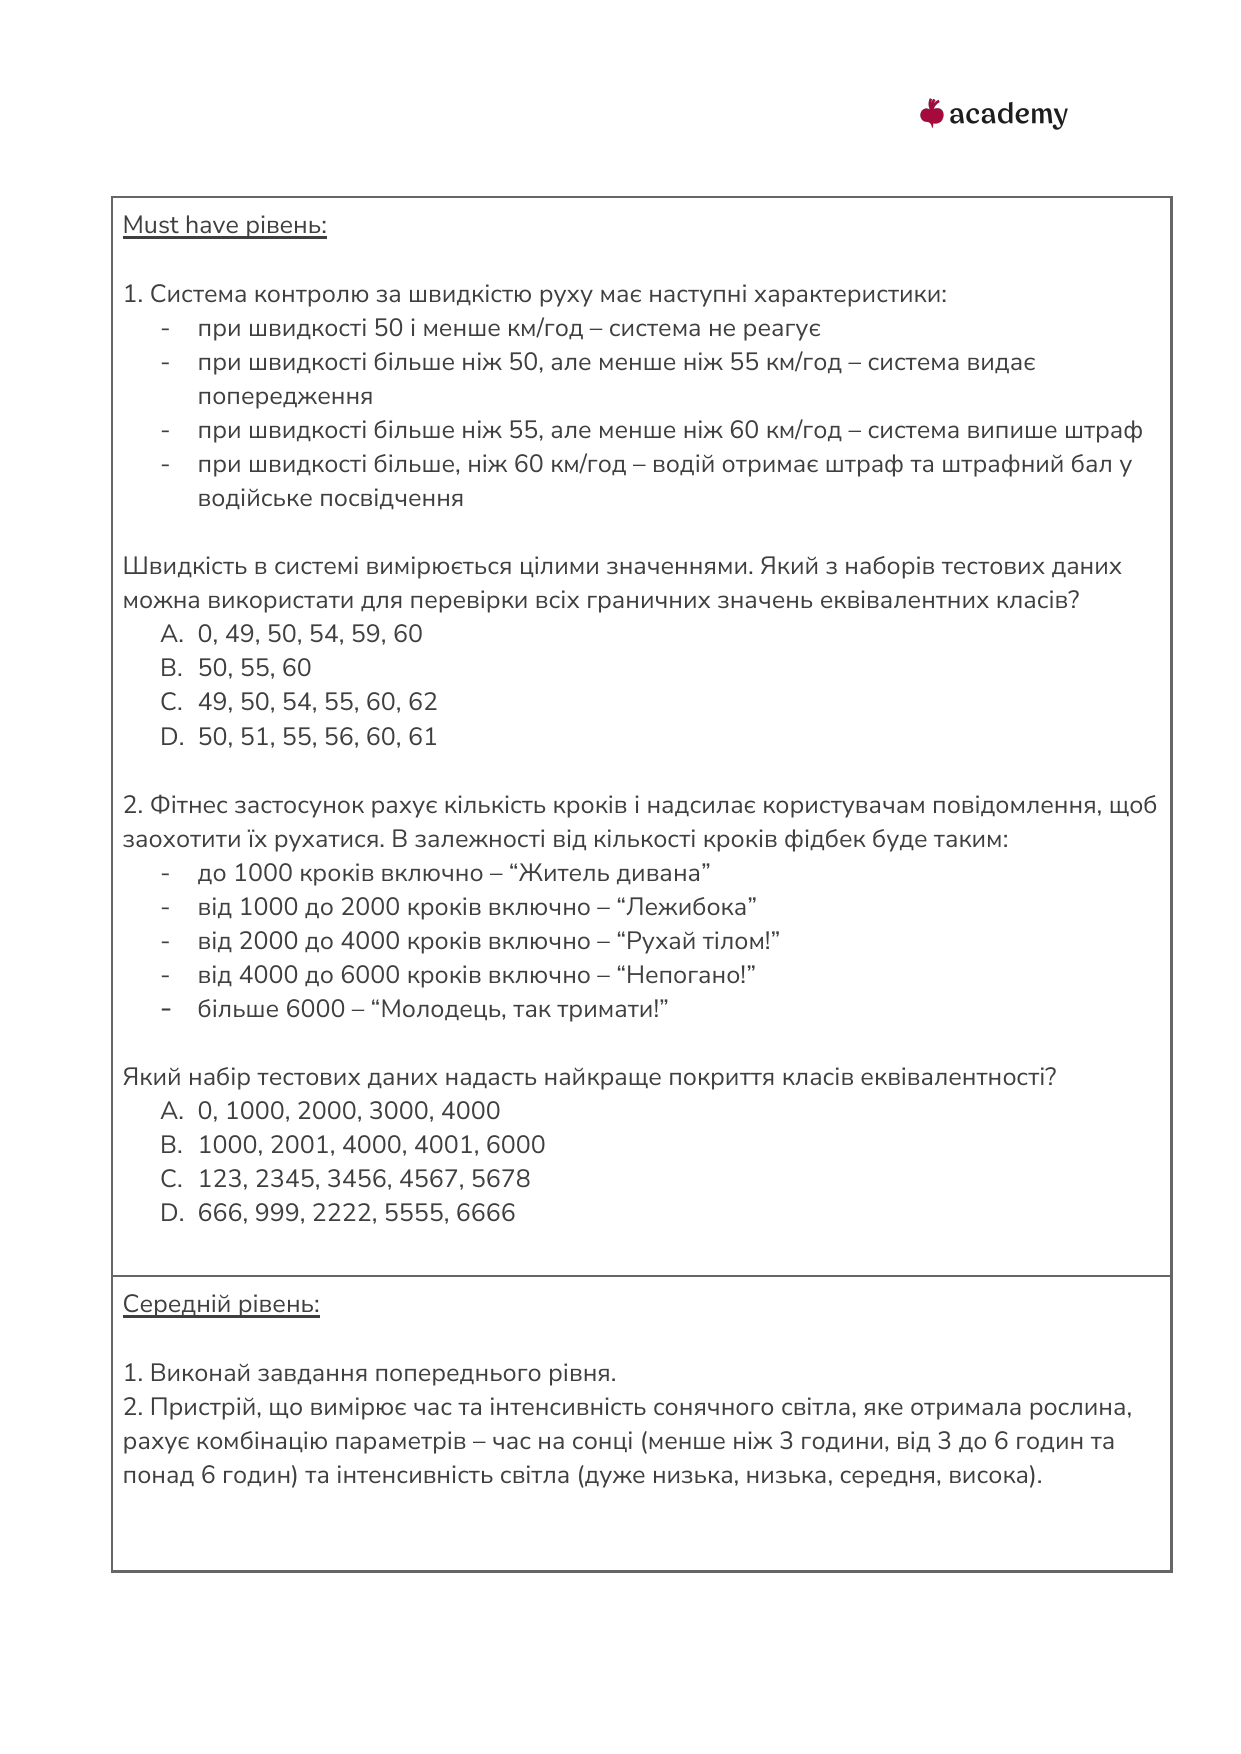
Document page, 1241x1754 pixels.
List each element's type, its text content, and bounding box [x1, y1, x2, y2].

table_header Must have рівень: 1. Система контролю за швидкістю руху має наступні характеристики: при швидкості 50 і менше км/год – система не реагує при швидкості більше ніж 50, але менше ніж 55 км/год – система видає попередження при швидкості більше ніж 55, але менше ніж 60 км/год – система випише штраф при швидкості більше, ніж 60 км/год – водій отримає штраф та штрафний бал у водійське посвідчення Швидкість в системі вимірюється цілими значеннями. Який з наборів тестових даних можна використати для перевірки всіх граничних значень еквівалентних класів? 0, 49, 50, 54, 59, 60 50, 55, 60 49, 50, 54, 55, 60, 62 50, 51, 55, 56, 60, 61 2. Фітнес застосунок рахує кількість кроків і надсилає користувачам повідомлення, щоб заохотити їх рухатися. В залежності від кількості кроків фідбек буде таким: до 1000 кроків включно – “Житель дивана” від 1000 до 2000 кроків включно – “Лежибока” від 2000 до 4000 кроків включно – “Рухай тілом!” від 4000 до 6000 кроків включно – “Непогано!” більше 6000 – “Молодець, так тримати!” Який набір тестових даних надасть найкраще покриття класів еквівалентності? 0, 1000, 2000, 3000, 4000 1000, 2001, 4000, 4001, 6000 123, 2345, 3456, 4567, 5678 666, 999, 2222, 5555, 6666 [113, 198, 1170, 1275]
picture [897, 75, 1091, 154]
